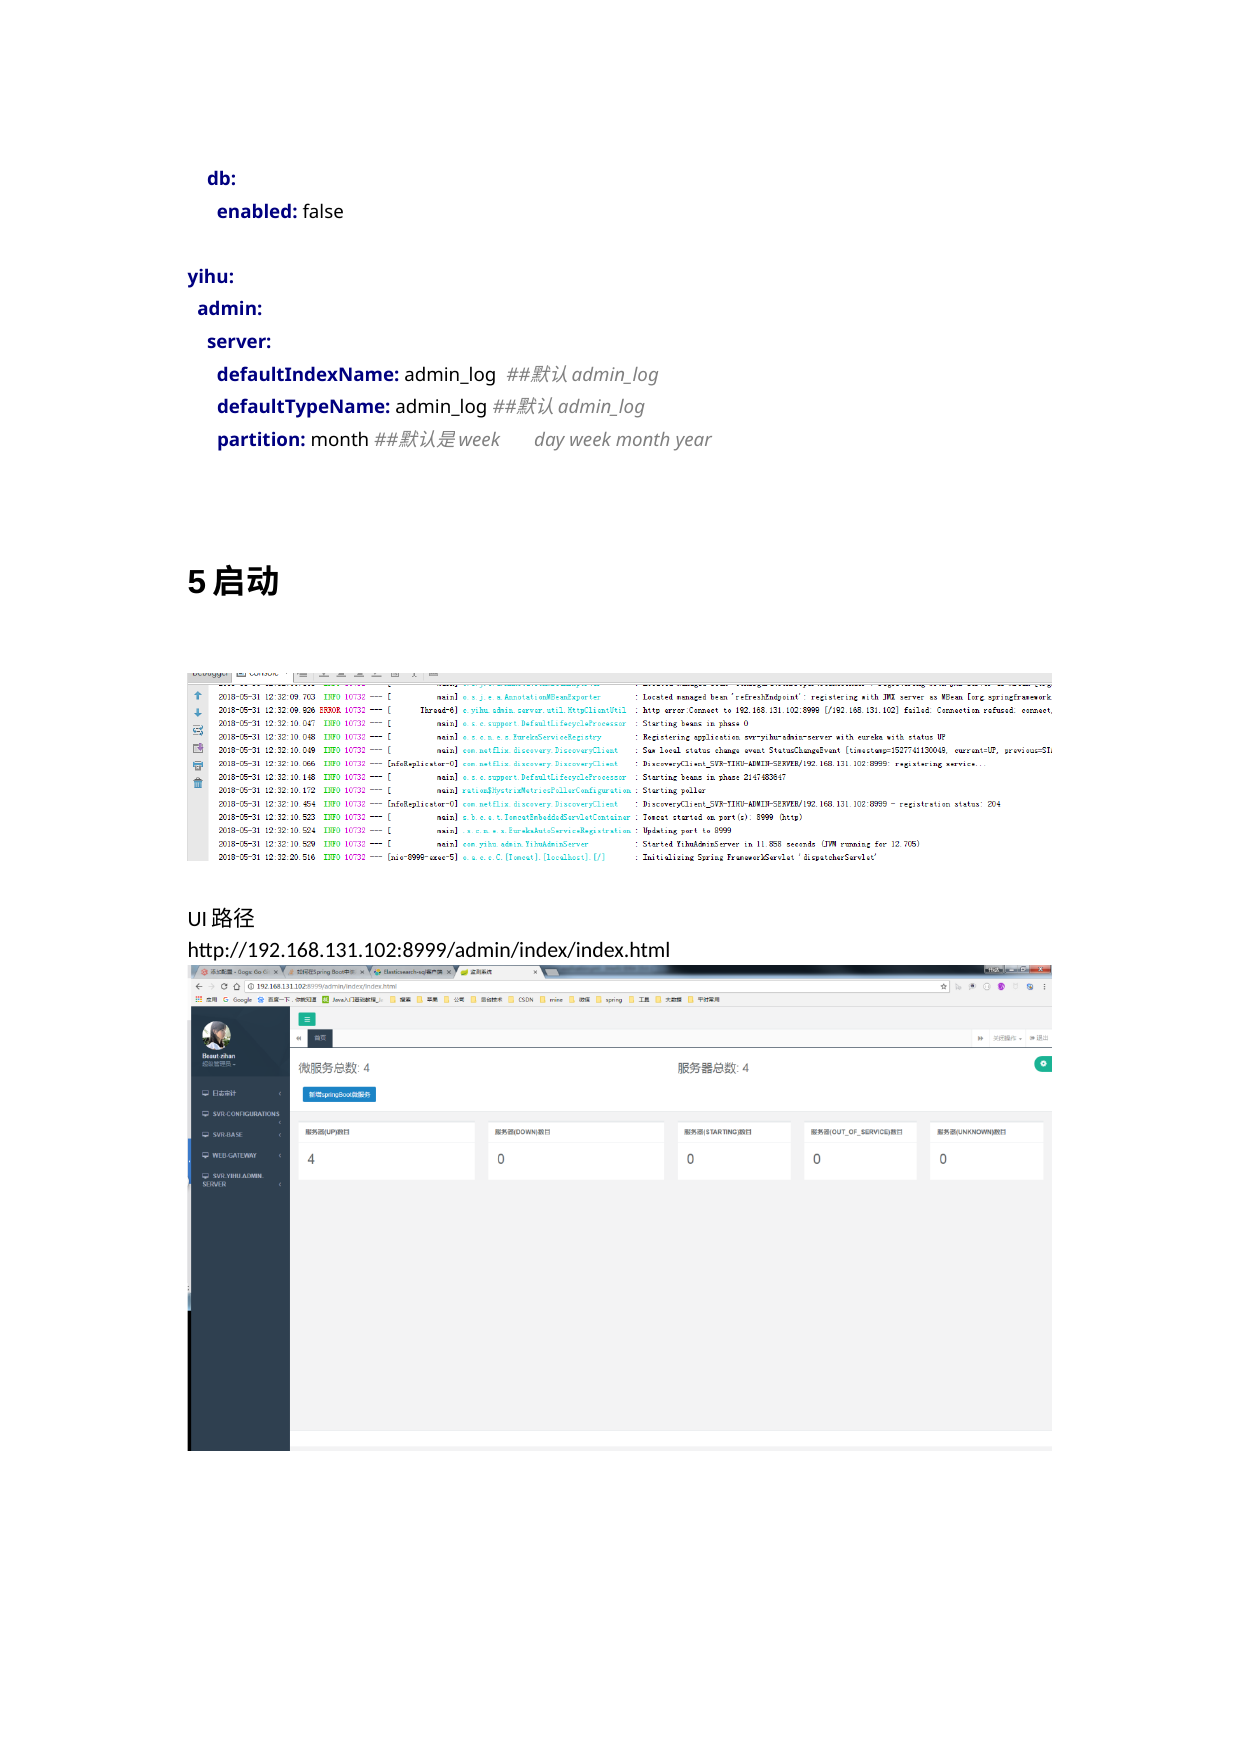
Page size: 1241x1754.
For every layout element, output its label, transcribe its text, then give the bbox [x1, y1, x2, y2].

list UI路径 [187, 901, 1053, 933]
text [187, 162, 1053, 227]
text yihu: admin: server: defaultIndexName: admin_log ##默认admin_log defaultTypeName: admin_log ##默认admin_log partition: month ##默认是week day week month year [187, 259, 1053, 454]
list http://192.168.131.102:8999/admin/index/index.html [187, 933, 1053, 966]
picture [187, 965, 1052, 1451]
subtitle 5启动 [187, 547, 1053, 612]
picture [187, 673, 1052, 861]
